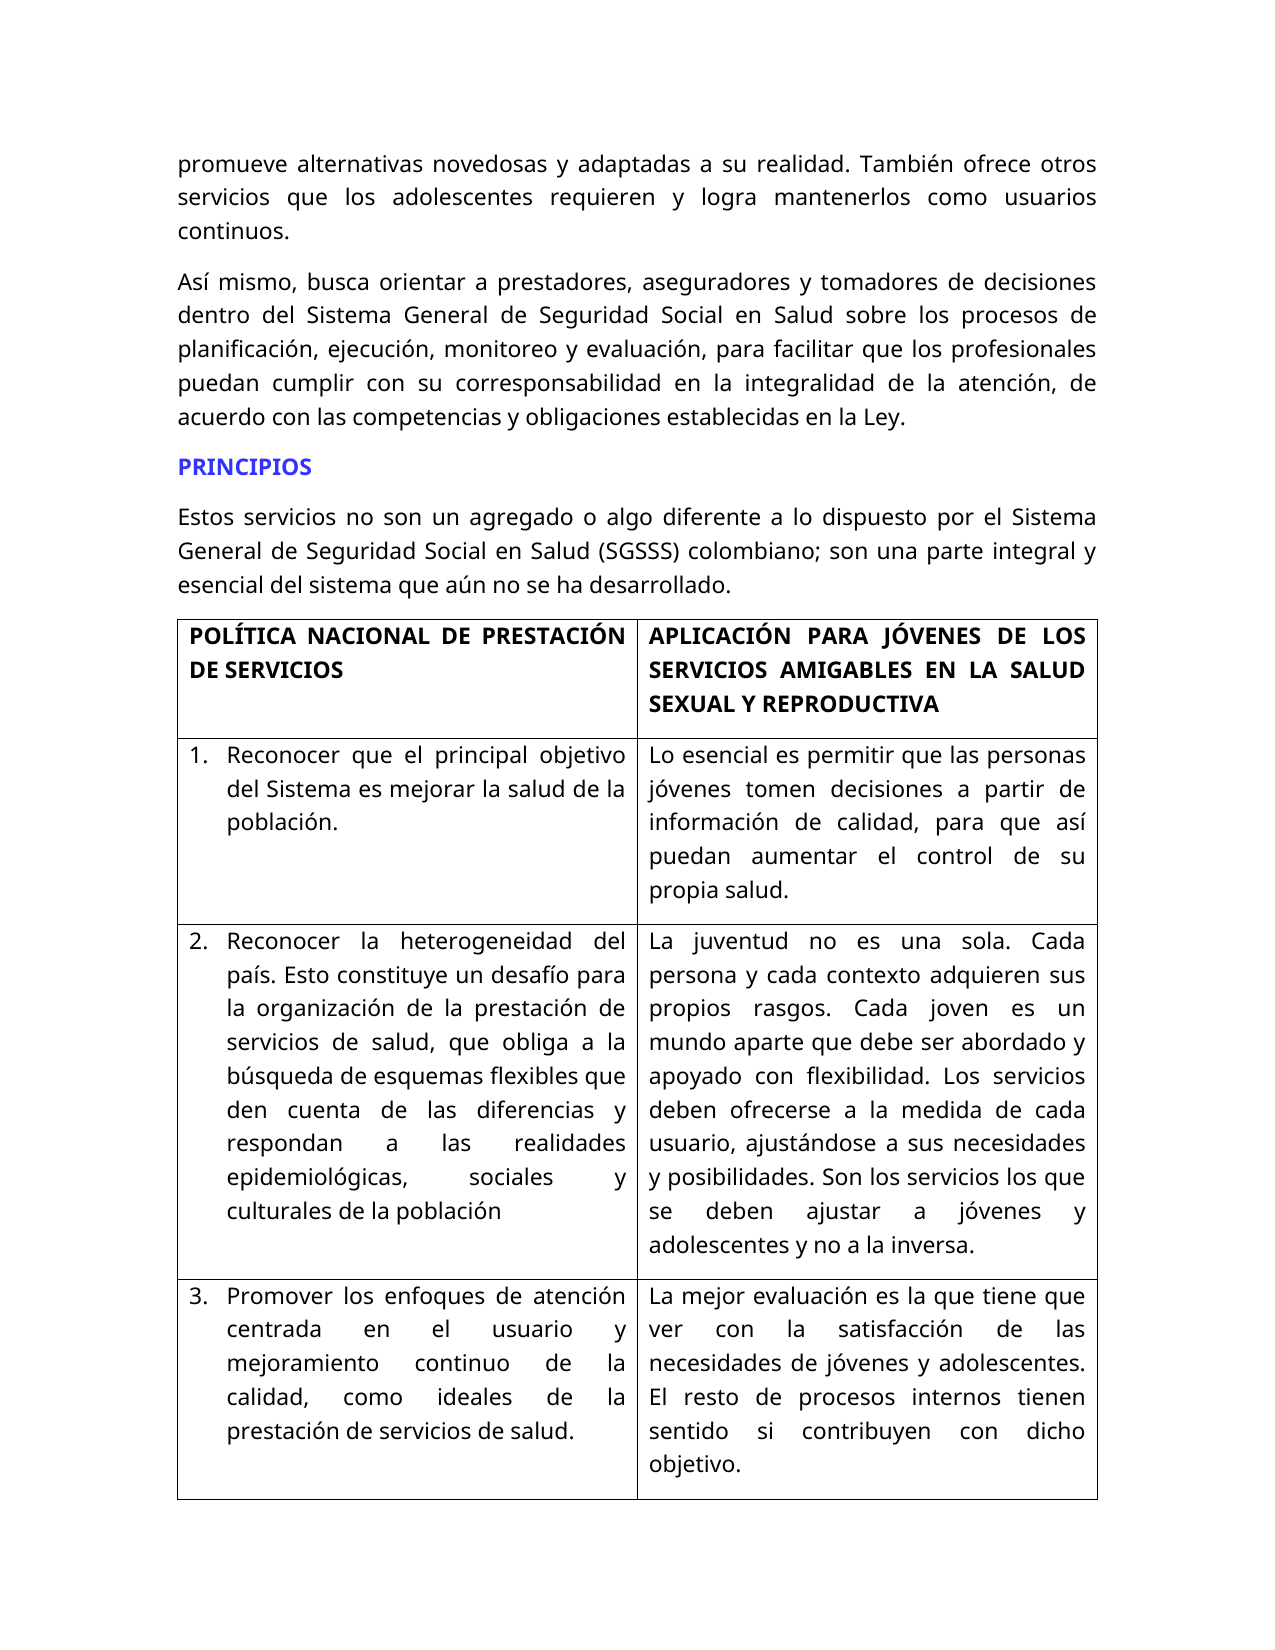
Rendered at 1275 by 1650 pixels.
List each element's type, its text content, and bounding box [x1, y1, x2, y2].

table_header APLICACIÓN PARA JÓVENES DE LOS SERVICIOS AMIGABLES EN LA SALUD SEXUAL Y REPRODUCTIVA [638, 620, 1097, 738]
text Así mismo, busca orientar a prestadores, aseguradores y tomadores de decisiones dentro del Sistema General de Seguridad Social en Salud sobre los procesos de planificación, ejecución, monitoreo y evaluación, para facilitar que los profesionales puedan cumplir con su corresponsabilidad en la integralidad de la atención, de acuerdo con las competencias y obligaciones establecidas en la Ley. [177, 266, 1098, 432]
table_cell Reconocer que el principal objetivo del Sistema es mejorar la salud de la población. [178, 739, 637, 924]
table_cell La juventud no es una sola. Cada persona y cada contexto adquieren sus propios rasgos. Cada joven es un mundo aparte que debe ser abordado y apoyado con flexibilidad. Los servicios deben ofrecerse a la medida de cada usuario, ajustándose a sus necesidades y posibilidades. Son los servicios los que se deben ajustar a jóvenes y adolescentes y no a la inversa. [638, 925, 1097, 1279]
text Estos servicios no son un agregado o algo diferente a lo dispuesto por el Sistema General de Seguridad Social en Salud (SGSSS) colombiano; son una parte integral y esencial del sistema que aún no se ha desarrollado. [177, 501, 1098, 600]
table_cell Promover los enfoques de atención centrada en el usuario y mejoramiento continuo de la calidad, como ideales de la prestación de servicios de salud. [178, 1280, 637, 1498]
table_cell Reconocer la heterogeneidad del país. Esto constituye un desafío para la organización de la prestación de servicios de salud, que obliga a la búsqueda de esquemas flexibles que den cuenta de las diferencias y respondan a las realidades epidemiológicas, sociales y culturales de la población [178, 925, 637, 1279]
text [177, 148, 1098, 246]
table_cell Lo esencial es permitir que las personas jóvenes tomen decisiones a partir de información de calidad, para que así puedan aumentar el control de su propia salud. [638, 739, 1097, 924]
text PRINCIPIOS [177, 451, 1098, 482]
table_header POLÍTICA NACIONAL DE PRESTACIÓN DE SERVICIOS [178, 620, 637, 738]
table_cell La mejor evaluación es la que tiene que ver con la satisfacción de las necesidades de jóvenes y adolescentes. El resto de procesos internos tienen sentido si contribuyen con dicho objetivo. [638, 1280, 1097, 1498]
